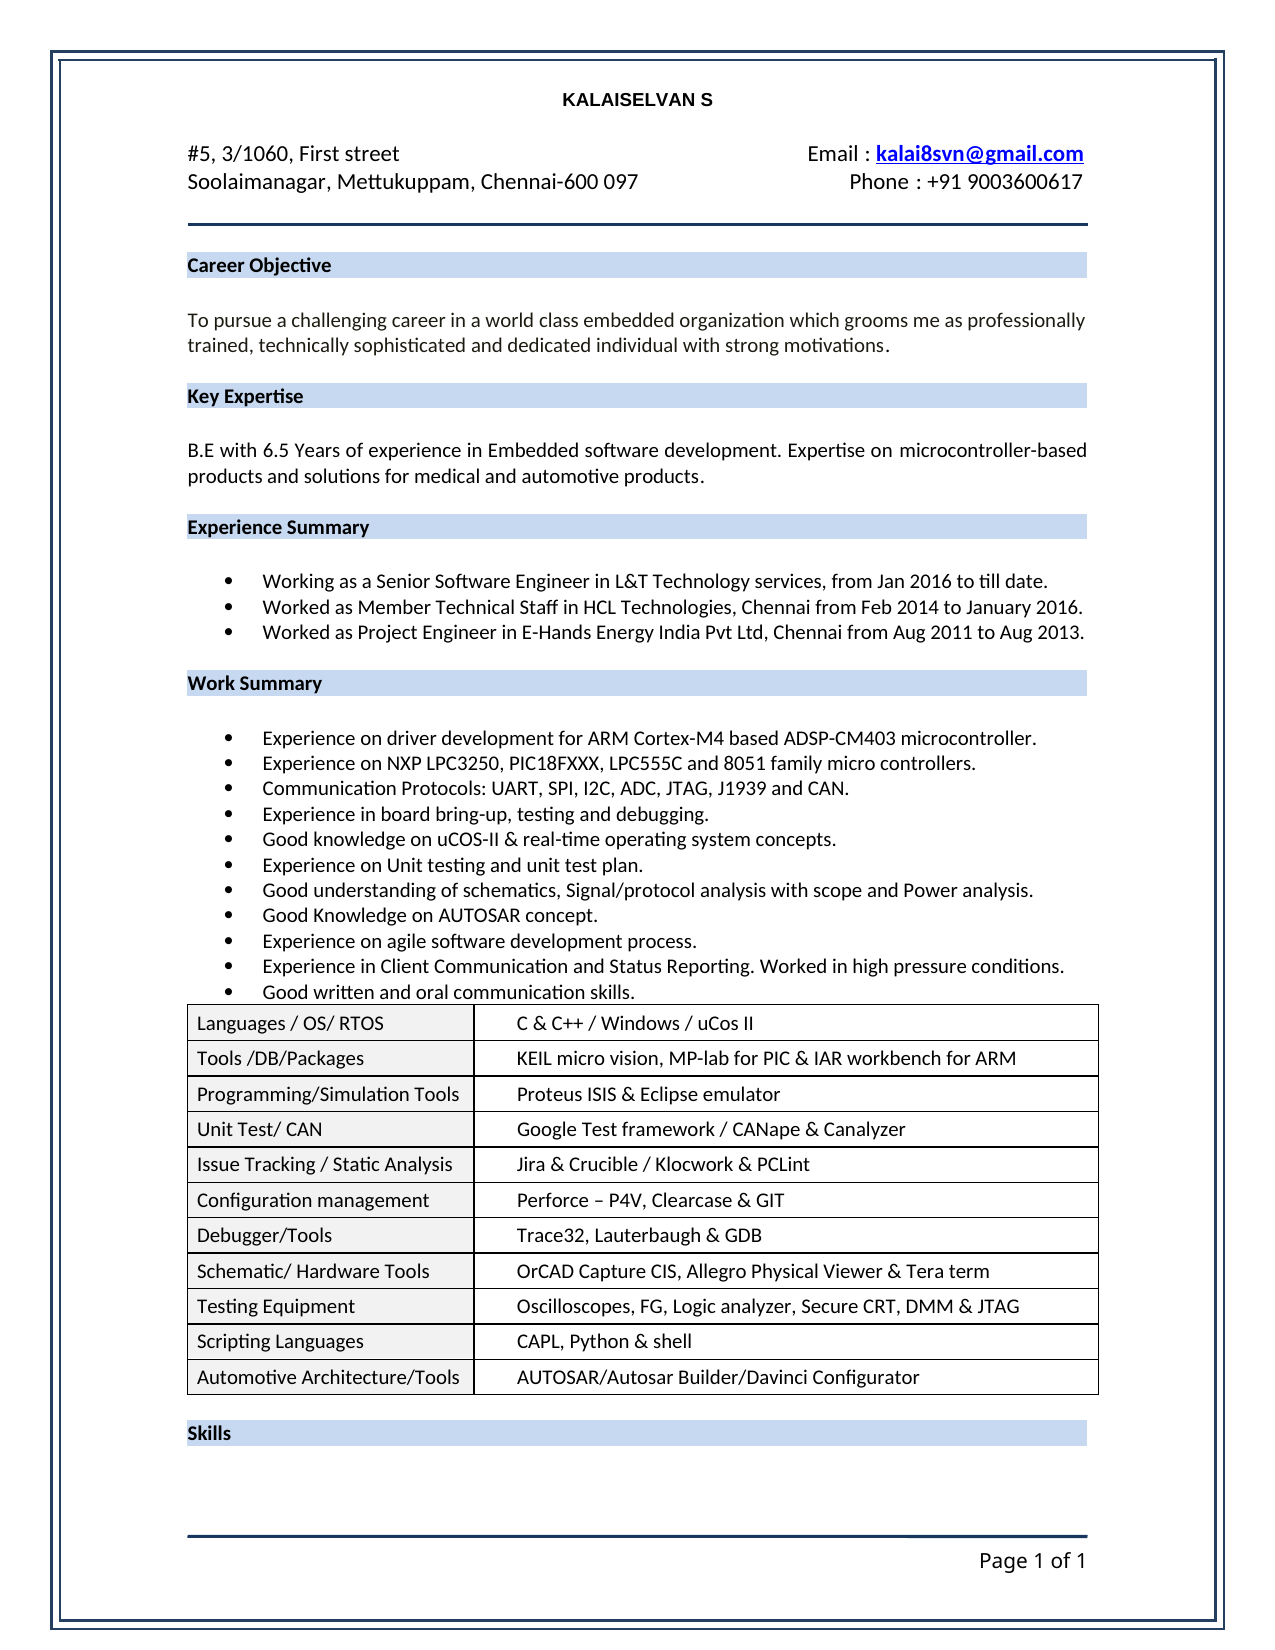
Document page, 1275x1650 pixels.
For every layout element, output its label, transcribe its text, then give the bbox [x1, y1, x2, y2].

table_cell Google Test framework / CANape & Canalyzer [475, 1112, 1098, 1146]
table_cell Proteus ISIS & Eclipse emulator [475, 1077, 1098, 1111]
table_cell Unit Test/ CAN [188, 1112, 473, 1146]
table_cell Configuration management [188, 1183, 473, 1217]
table_cell Jira & Crucible / Klocwork & PCLint [475, 1148, 1098, 1181]
text Key Expertise [187, 383, 1087, 408]
list Worked as Project Engineer in E-Hands Energy India Pvt Ltd, Chennai from Aug 2011 to Aug 2013. [225, 619, 1087, 645]
table_cell Trace32, Lauterbaugh & GDB [475, 1218, 1098, 1252]
list Experience in Client Communication and Status Reporting. Worked in high pressure conditions. [225, 953, 1087, 979]
list Good knowledge on uCOS-II & real-time operating system concepts. [225, 826, 1087, 852]
table_cell Scripting Languages [188, 1325, 473, 1358]
table_cell Schematic/ Hardware Tools [188, 1254, 473, 1288]
table_cell OrCAD Capture CIS, Allegro Physical Viewer & Tera term [475, 1254, 1098, 1288]
table_cell CAPL, Python & shell [475, 1325, 1098, 1358]
table_cell KEIL micro vision, MP-lab for PIC & IAR workbench for ARM [475, 1041, 1098, 1075]
table_header C & C++ / Windows / uCos II [475, 1005, 1098, 1040]
table_cell Testing Equipment [188, 1289, 473, 1323]
list Experience in board bring-up, testing and debugging. [225, 801, 1087, 826]
list Experience on NXP LPC3250, PIC18FXXX, LPC555C and 8051 family micro controllers. [225, 750, 1087, 776]
table_cell AUTOSAR/Autosar Builder/Davinci Configurator [475, 1360, 1098, 1394]
table_cell Oscilloscopes, FG, Logic analyzer, Secure CRT, DMM & JTAG [475, 1289, 1098, 1323]
text Skills [187, 1420, 1087, 1446]
table_cell Issue Tracking / Static Analysis [188, 1148, 473, 1181]
list Communication Protocols: UART, SPI, I2C, ADC, JTAG, J1939 and CAN. [225, 776, 1087, 801]
table_cell Perforce – P4V, Clearcase & GIT [475, 1183, 1098, 1217]
list Working as a Senior Software Engineer in L&T Technology services, from Jan 2016 to till date. [225, 568, 1087, 594]
table_cell Programming/Simulation Tools [188, 1077, 473, 1111]
table_cell Debugger/Tools [188, 1218, 473, 1252]
text To pursue a challenging career in a world class embedded organization which grooms me as professionally trained, technically sophisticated and dedicated individual with strong motivations. [187, 307, 1087, 358]
text Work Summary [187, 670, 1087, 696]
list Good written and oral communication skills. [225, 979, 1087, 1004]
table_cell Tools /DB/Packages [188, 1041, 473, 1075]
text Career Objective [187, 252, 1087, 278]
list Good Knowledge on AUTOSAR concept. [225, 903, 1087, 928]
table_cell Automotive Architecture/Tools [188, 1360, 473, 1394]
list Experience on agile software development process. [225, 928, 1087, 953]
text Experience Summary [187, 514, 1087, 539]
list Experience on driver development for ARM Cortex-M4 based ADSP-CM403 microcontroller. [225, 725, 1087, 750]
list Worked as Member Technical Staff in HCL Technologies, Chennai from Feb 2014 to January 2016. [225, 594, 1087, 619]
list Good understanding of schematics, Signal/protocol analysis with scope and Power analysis. [225, 877, 1087, 903]
text B.E with 6.5 Years of experience in Embedded software development. Expertise on microcontroller-based products and solutions for medical and automotive products. [187, 438, 1087, 488]
list Experience on Unit testing and unit test plan. [225, 852, 1087, 877]
table_header Languages / OS/ RTOS [188, 1005, 473, 1040]
